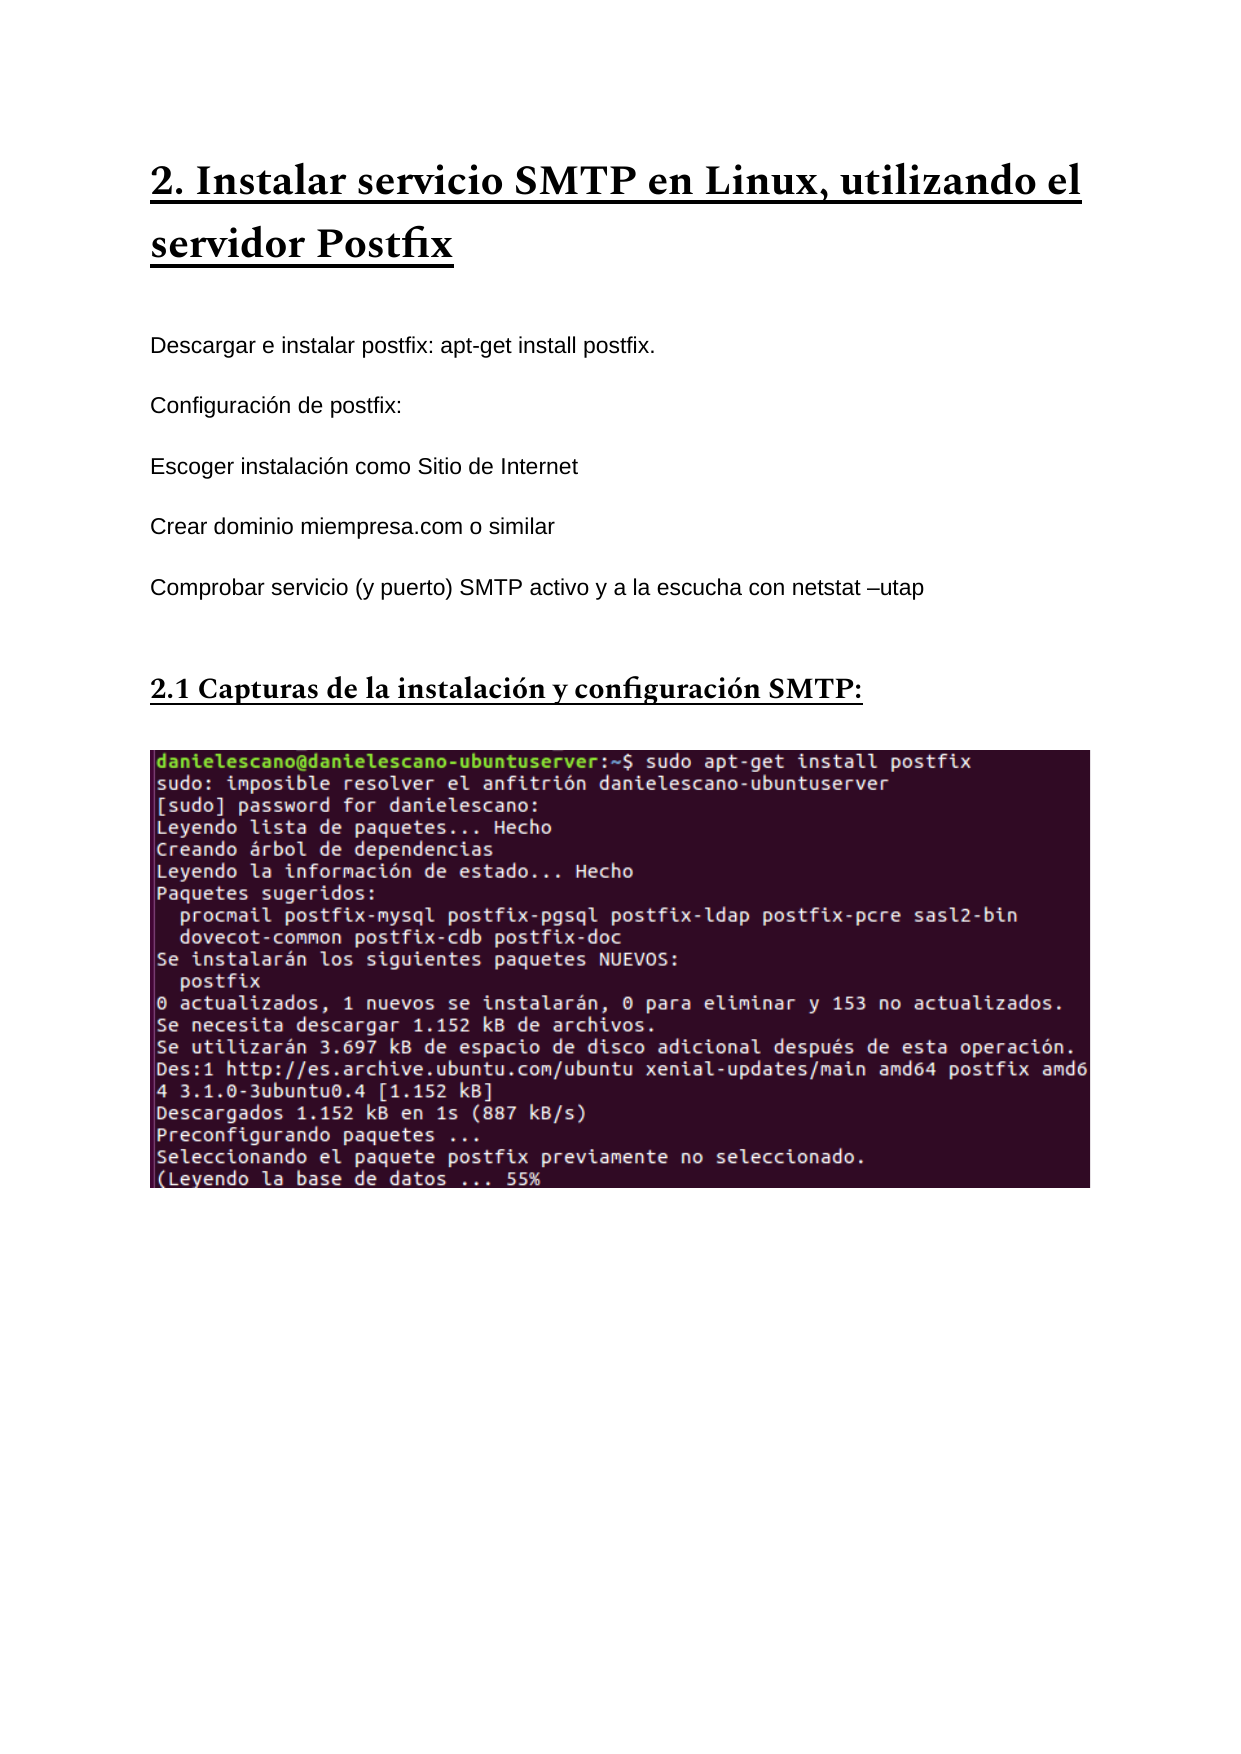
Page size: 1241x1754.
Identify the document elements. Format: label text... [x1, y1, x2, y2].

text Crear dominio miempresa.com o similar [150, 513, 1090, 540]
text Escoger instalación como Sitio de Internet [150, 453, 1090, 479]
text Comprobar servicio (y puerto) SMTP activo y a la escucha con netstat –utap [150, 574, 1090, 600]
text Descargar e instalar postfix: apt-get install postfix. [150, 332, 1090, 358]
subtitle 2.1 Capturas de la instalación y configuración SMTP: [150, 667, 1090, 712]
text Configuración de postfix: [150, 392, 1090, 419]
subtitle 2. Instalar servicio SMTP en Linux, utilizando el servidor Postfix [150, 150, 1090, 277]
picture [150, 750, 1091, 1188]
